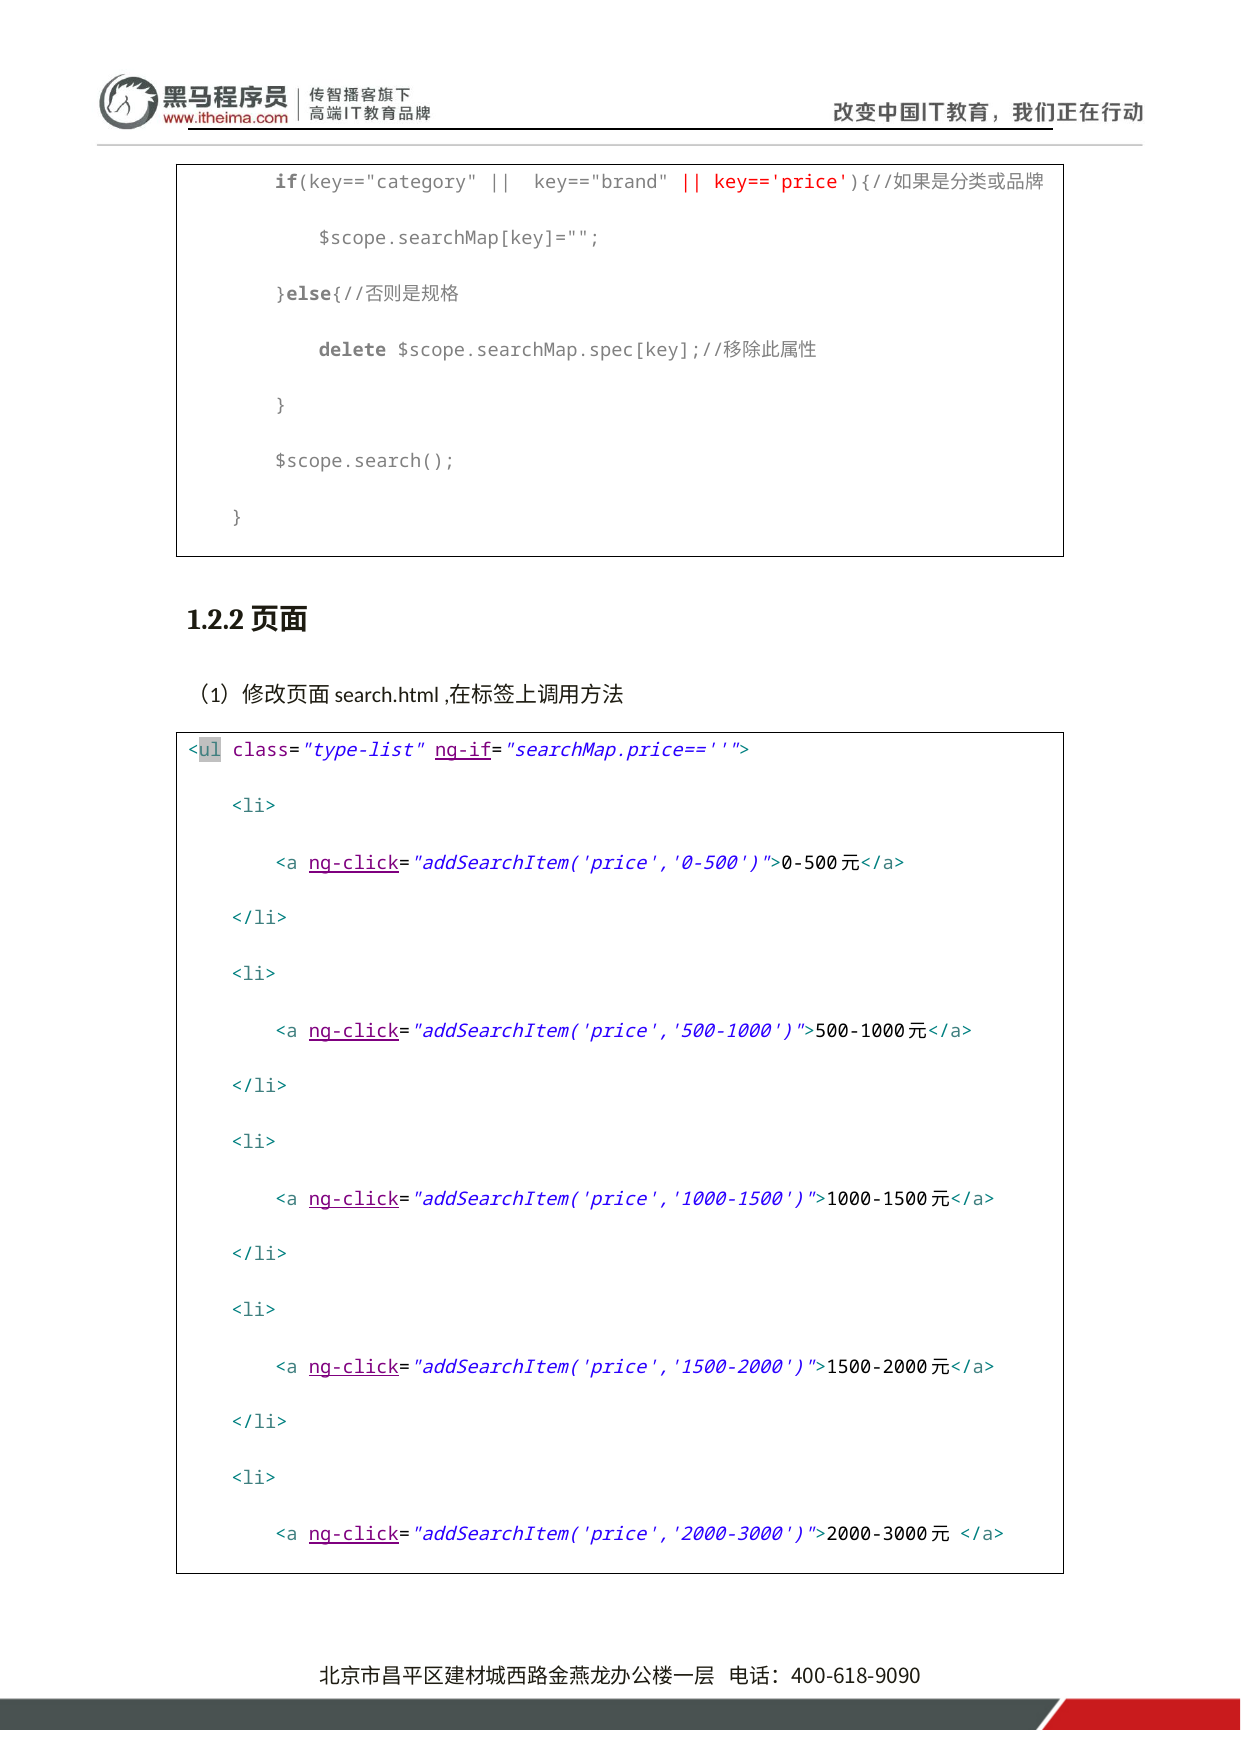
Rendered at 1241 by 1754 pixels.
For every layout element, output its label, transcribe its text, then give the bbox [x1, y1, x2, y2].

subtitle 1.2.2页面 [187, 584, 1053, 649]
picture [0, 1639, 1241, 1730]
text （1）修改页面search.html ,在标签上调用方法 [187, 676, 1053, 709]
picture [0, 3, 1241, 153]
